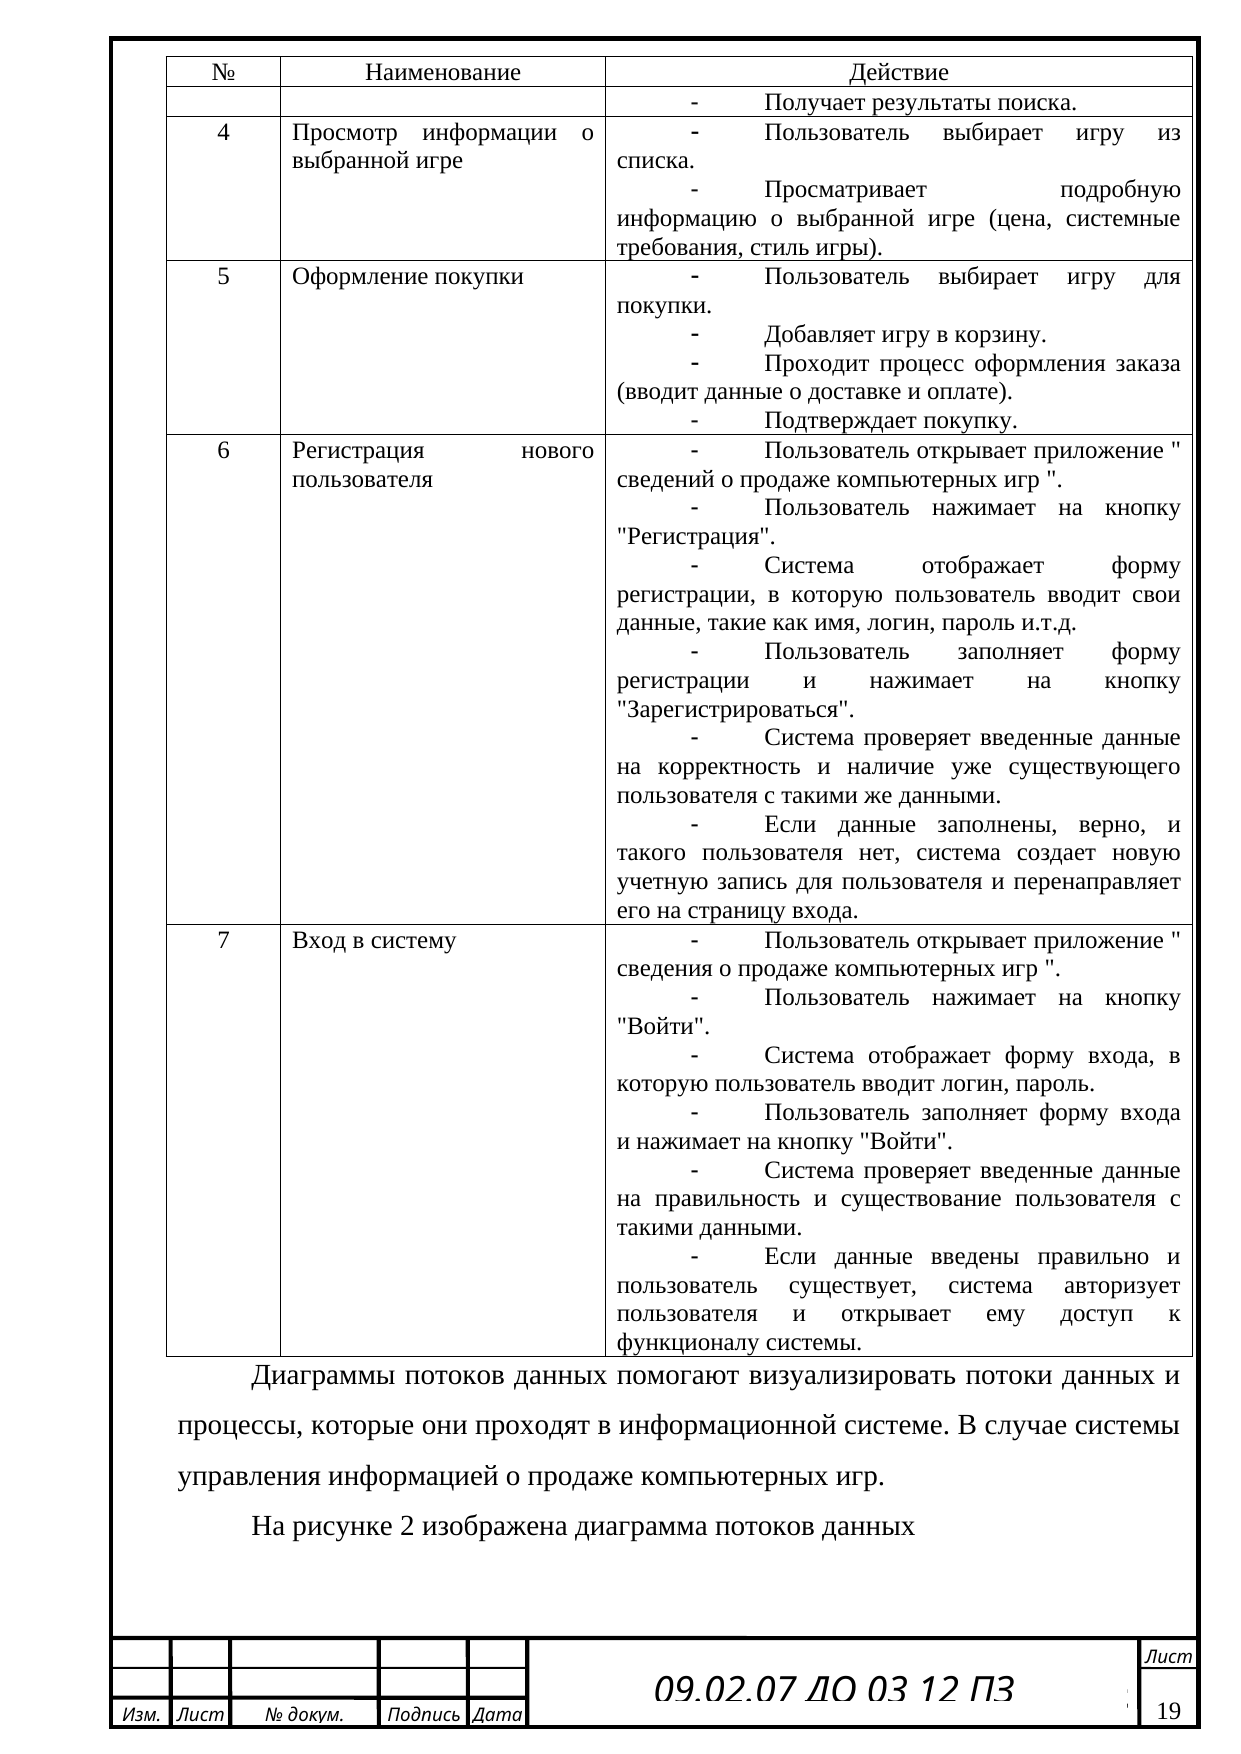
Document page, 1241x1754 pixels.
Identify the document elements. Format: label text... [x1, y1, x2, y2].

table_cell Вход в систему [281, 925, 605, 1356]
table_cell 4 [167, 117, 280, 260]
table_cell Просмотр информации о выбранной игре [281, 117, 605, 260]
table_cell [281, 87, 605, 116]
text Диаграммы потоков данных помогают визуализировать потоки данных и процессы, которые они проходят в информационной системе. В случае системы управления информацией о продаже компьютерных игр. [177, 1357, 1181, 1491]
table_cell Пользователь открывает приложение " сведения о продаже компьютерных игр ". Пользователь нажимает на кнопку "Войти". Система отображает форму входа, в которую пользователь вводит логин, пароль. Пользователь заполняет форму входа и нажимает на кнопку "Войти". Система проверяет введенные данные на правильность и существование пользователя с такими данными. Если данные введены правильно и пользователь существует, система авторизует пользователя и открывает ему доступ к функционалу системы. [606, 925, 1192, 1356]
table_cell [606, 87, 1192, 116]
table_cell Пользователь выбирает игру из списка. Просматривает подробную информацию о выбранной игре (цена, системные требования, стиль игры). [606, 117, 1192, 260]
table_header Наименование [281, 57, 605, 86]
table_header № [167, 57, 280, 86]
table_cell 6 [167, 435, 280, 924]
table_cell Пользователь открывает приложение " сведений о продаже компьютерных игр ". Пользователь нажимает на кнопку "Регистрация". Система отображает форму регистрации, в которую пользователь вводит свои данные, такие как имя, логин, пароль и.т.д. Пользователь заполняет форму регистрации и нажимает на кнопку "Зарегистрироваться". Система проверяет введенные данные на корректность и наличие уже существующего пользователя с такими же данными. Если данные заполнены, верно, и такого пользователя нет, система создает новую учетную запись для пользователя и перенаправляет его на страницу входа. [606, 435, 1192, 924]
table_header Действие [606, 57, 1192, 86]
table_cell Оформление покупки [281, 261, 605, 434]
text На рисунке 2 изображена диаграмма потоков данных [177, 1508, 1181, 1541]
table_cell 3 [167, 87, 280, 116]
table_cell Регистрация нового пользователя [281, 435, 605, 924]
table_cell Пользователь выбирает игру для покупки. Добавляет игру в корзину. Проходит процесс оформления заказа (вводит данные о доставке и оплате). Подтверждает покупку. [606, 261, 1192, 434]
table_cell 5 [167, 261, 280, 434]
table_cell 7 [167, 925, 280, 1356]
